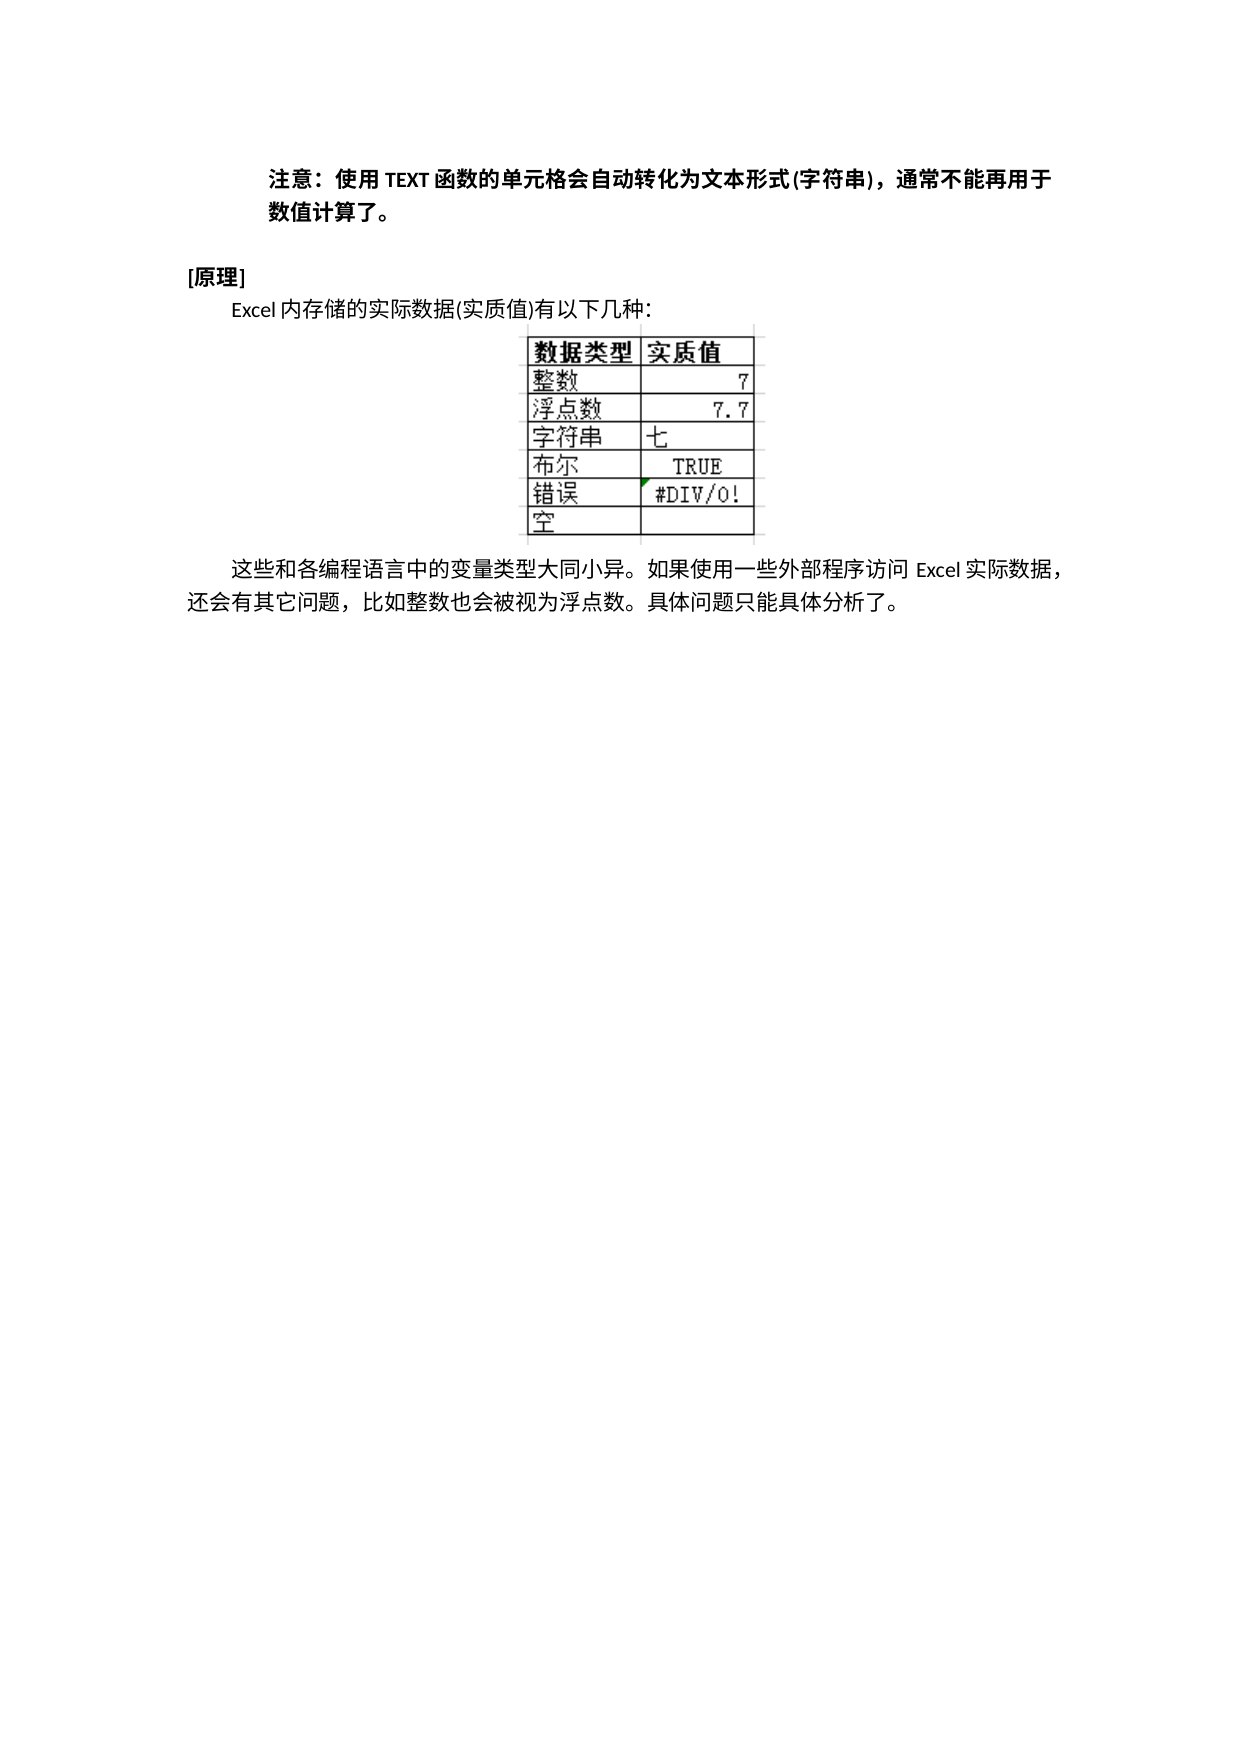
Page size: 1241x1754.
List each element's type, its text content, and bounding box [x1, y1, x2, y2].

list Excel内存储的实际数据(实质值)有以下几种： [187, 292, 1053, 324]
picture [518, 324, 766, 545]
list [原理] [187, 259, 1053, 292]
list 注意：使用TEXT函数的单元格会自动转化为文本形式(字符串)，通常不能再用于数值计算了。 [269, 162, 1053, 227]
text 这些和各编程语言中的变量类型大同小异。如果使用一些外部程序访问Excel实际数据，还会有其它问题，比如整数也会被视为浮点数。具体问题只能具体分析了。 [187, 552, 1053, 617]
